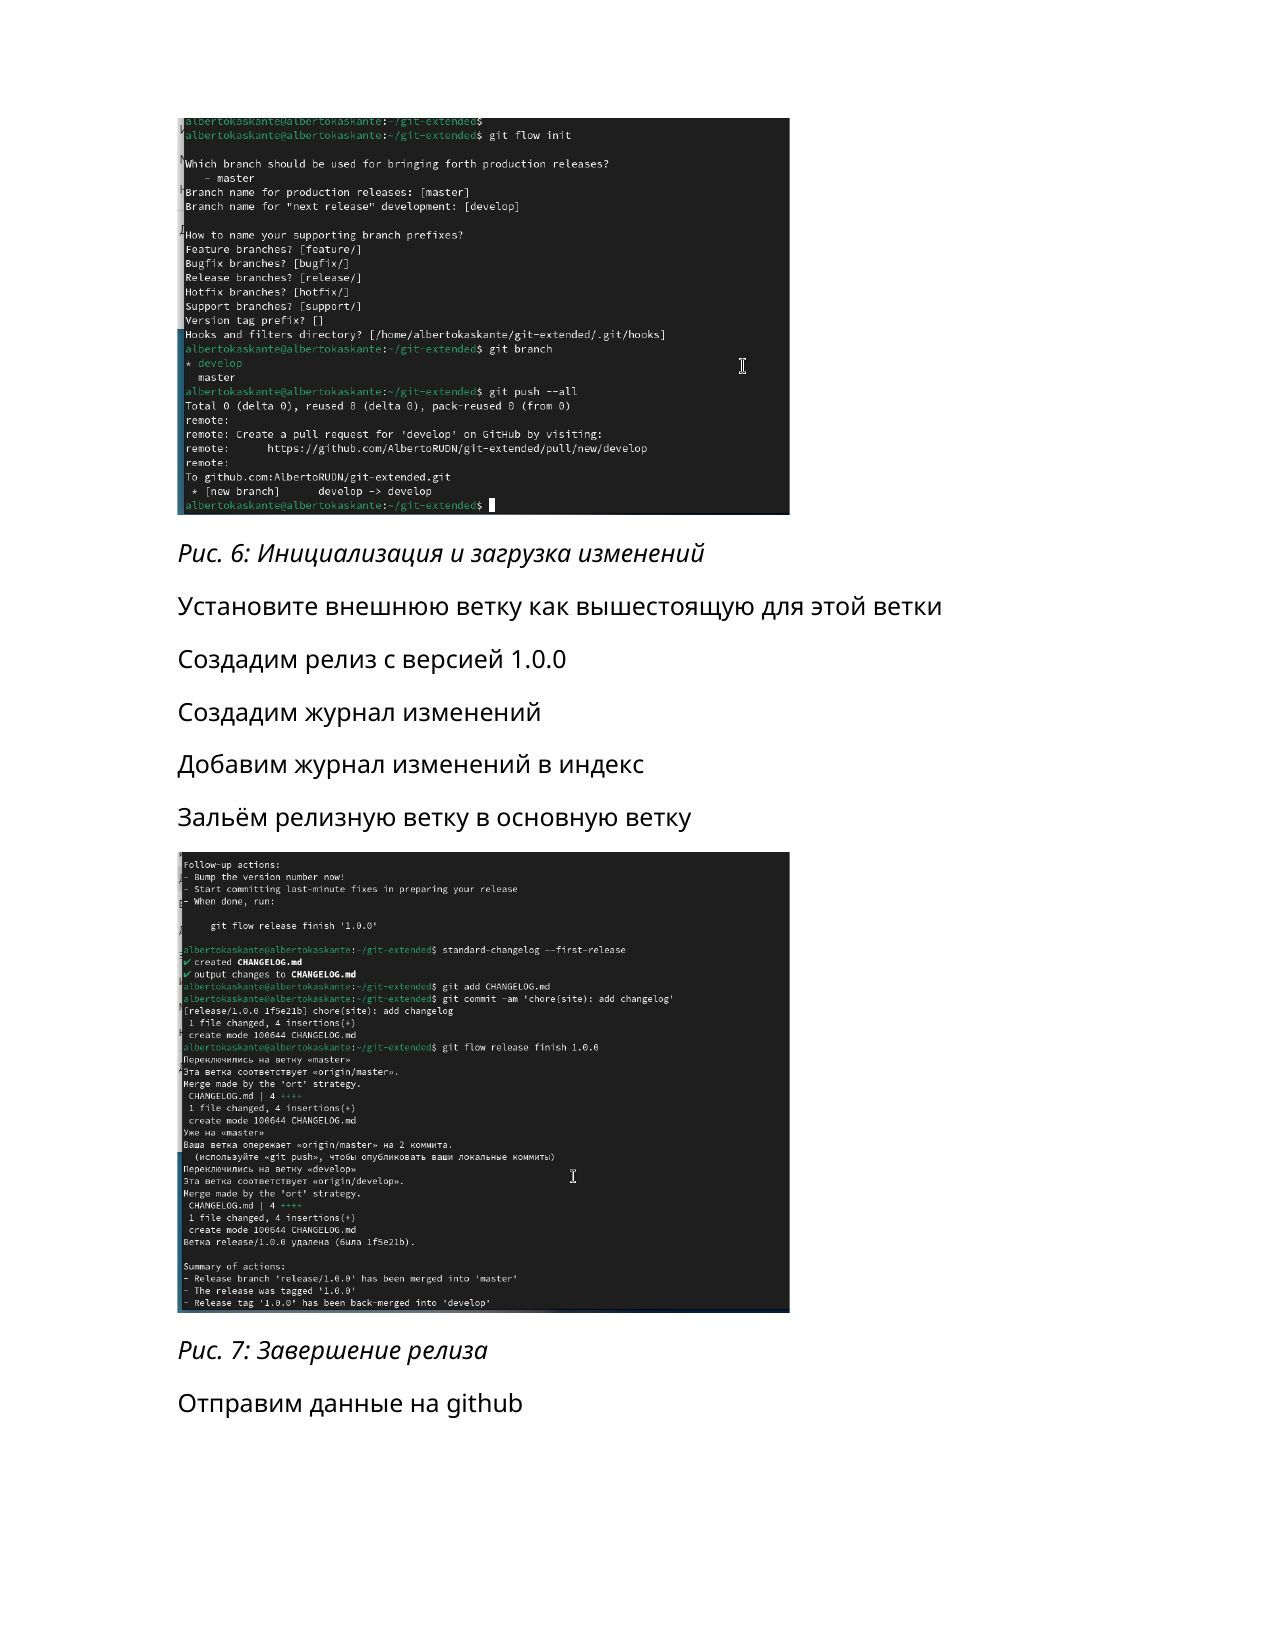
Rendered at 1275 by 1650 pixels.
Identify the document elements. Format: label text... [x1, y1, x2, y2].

text Зальём релизную ветку в основную ветку [177, 800, 1186, 834]
picture [177, 852, 790, 1313]
text Рис. 7: Завершение релиза [177, 1333, 1186, 1367]
text Добавим журнал изменений в индекс [177, 747, 1186, 781]
text Установите внешнюю ветку как вышестоящую для этой ветки [177, 588, 1186, 623]
picture [177, 118, 790, 515]
text Отправим данные на github [177, 1386, 1186, 1420]
text Создадим журнал изменений [177, 694, 1186, 728]
text Создадим релиз с версией 1.0.0 [177, 641, 1186, 675]
text Рис. 6: Инициализация и загрузка изменений [177, 536, 1186, 570]
